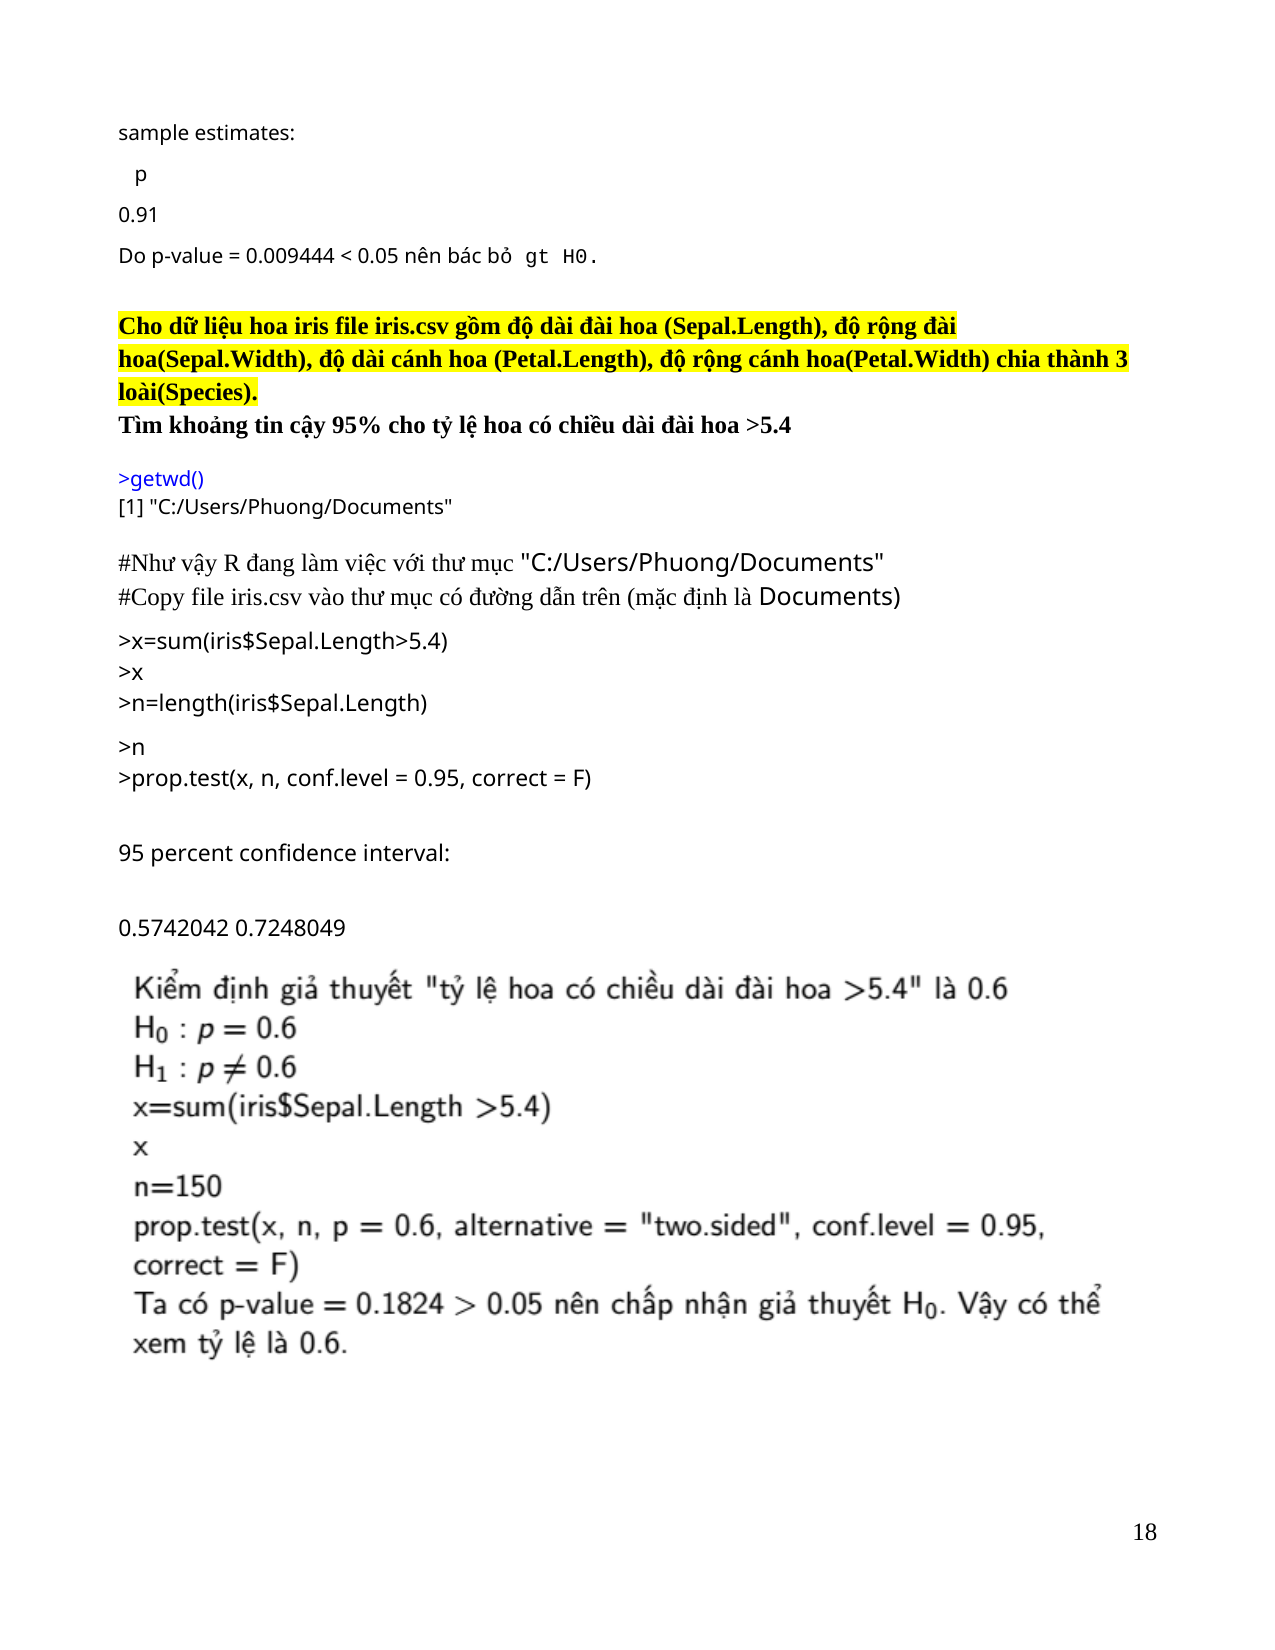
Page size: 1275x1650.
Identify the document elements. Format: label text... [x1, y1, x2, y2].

text >x=sum(iris$Sepal.Length>5.4) >x >n=length(iris$Sepal.Length) [118, 625, 1157, 718]
text #Copy file iris.csv vào thư mục có đường dẫn trên (mặc định là Documents) [118, 578, 1157, 612]
text Cho dữ liệu hoa iris file iris.csv gồm độ dài đài hoa (Sepal.Length), độ rộng đài hoa(Sepal.Width), độ dài cánh hoa (Petal.Length), độ rộng cánh hoa(Petal.Width) chia thành 3 loài(Species). [118, 311, 1157, 406]
text 95 percent confidence interval: [118, 806, 1157, 868]
picture [118, 956, 1116, 1383]
text >getwd() [118, 464, 1157, 492]
text 0.5742042 0.7248049 [118, 881, 1157, 943]
text >n >prop.test(x, n, conf.level = 0.95, correct = F) [118, 731, 1157, 793]
text [1] "C:/Users/Phuong/Documents" [118, 492, 1157, 521]
text p [118, 159, 1157, 187]
text Tìm khoảng tin cậy 95% cho tỷ lệ hoa có chiều dài đài hoa >5.4 [118, 410, 1157, 438]
text sample estimates: [118, 118, 1157, 147]
text Do p-value = 0.009444 < 0.05 nên bác bỏ gt H0. [118, 241, 1157, 269]
text 0.91 [118, 200, 1157, 228]
text #Như vậy R đang làm việc với thư mục "C:/Users/Phuong/Documents" [118, 544, 1157, 578]
